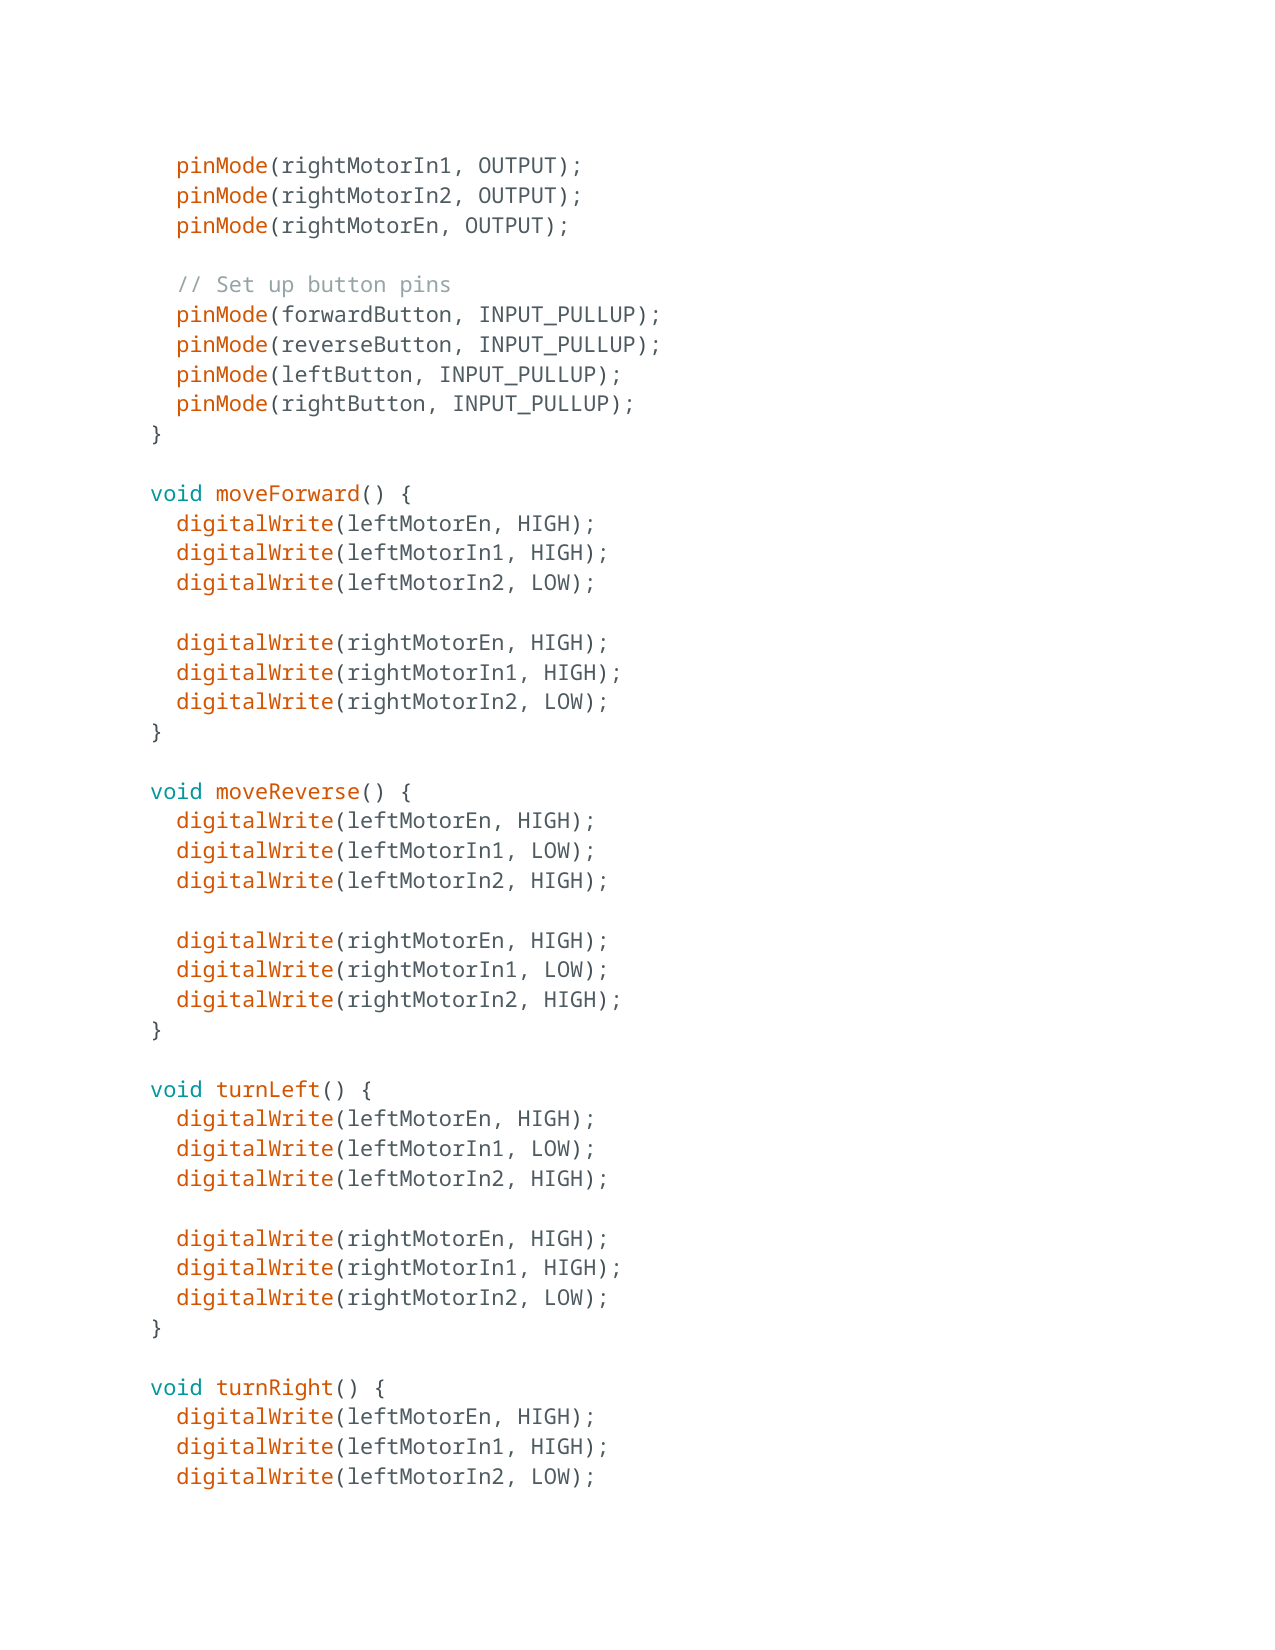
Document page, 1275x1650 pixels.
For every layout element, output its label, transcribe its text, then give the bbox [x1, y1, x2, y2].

text digitalWrite(leftMotorIn1, LOW); [150, 1133, 1125, 1163]
text pinMode(rightMotorIn1, OUTPUT); [150, 150, 1125, 180]
text digitalWrite(leftMotorEn, HIGH); [150, 507, 1125, 537]
text digitalWrite(leftMotorIn2, LOW); [150, 567, 1125, 597]
text digitalWrite(leftMotorIn1, HIGH); [150, 1431, 1125, 1461]
text digitalWrite(rightMotorEn, HIGH); [150, 924, 1125, 954]
text digitalWrite(rightMotorEn, HIGH); [150, 1222, 1125, 1252]
text digitalWrite(rightMotorEn, HIGH); [150, 627, 1125, 656]
text void turnRight() { [150, 1371, 1125, 1401]
text pinMode(rightMotorEn, OUTPUT); [150, 209, 1125, 239]
text void moveReverse() { [150, 776, 1125, 805]
text } [150, 418, 1125, 448]
text } [150, 1014, 1125, 1044]
text pinMode(rightButton, INPUT_PULLUP); [150, 388, 1125, 418]
text digitalWrite(leftMotorIn2, LOW); [150, 1461, 1125, 1491]
text pinMode(rightMotorIn2, OUTPUT); [150, 180, 1125, 209]
text // Set up button pins [150, 269, 1125, 299]
text digitalWrite(leftMotorEn, HIGH); [150, 1103, 1125, 1133]
text digitalWrite(rightMotorIn1, HIGH); [150, 1252, 1125, 1282]
text digitalWrite(leftMotorIn1, HIGH); [150, 537, 1125, 567]
text pinMode(leftButton, INPUT_PULLUP); [150, 358, 1125, 388]
text digitalWrite(rightMotorIn1, LOW); [150, 954, 1125, 984]
text digitalWrite(leftMotorEn, HIGH); [150, 1401, 1125, 1431]
text digitalWrite(rightMotorIn2, LOW); [150, 1282, 1125, 1312]
text pinMode(reverseButton, INPUT_PULLUP); [150, 329, 1125, 358]
text digitalWrite(rightMotorIn1, HIGH); [150, 656, 1125, 686]
text void moveForward() { [150, 478, 1125, 507]
text } [150, 716, 1125, 746]
text } [150, 1312, 1125, 1342]
text digitalWrite(leftMotorIn2, HIGH); [150, 865, 1125, 895]
text digitalWrite(leftMotorIn1, LOW); [150, 835, 1125, 865]
text digitalWrite(rightMotorIn2, HIGH); [150, 984, 1125, 1014]
text digitalWrite(leftMotorIn2, HIGH); [150, 1163, 1125, 1193]
text pinMode(forwardButton, INPUT_PULLUP); [150, 299, 1125, 329]
text void turnLeft() { [150, 1073, 1125, 1103]
text digitalWrite(leftMotorEn, HIGH); [150, 805, 1125, 835]
text digitalWrite(rightMotorIn2, LOW); [150, 686, 1125, 716]
